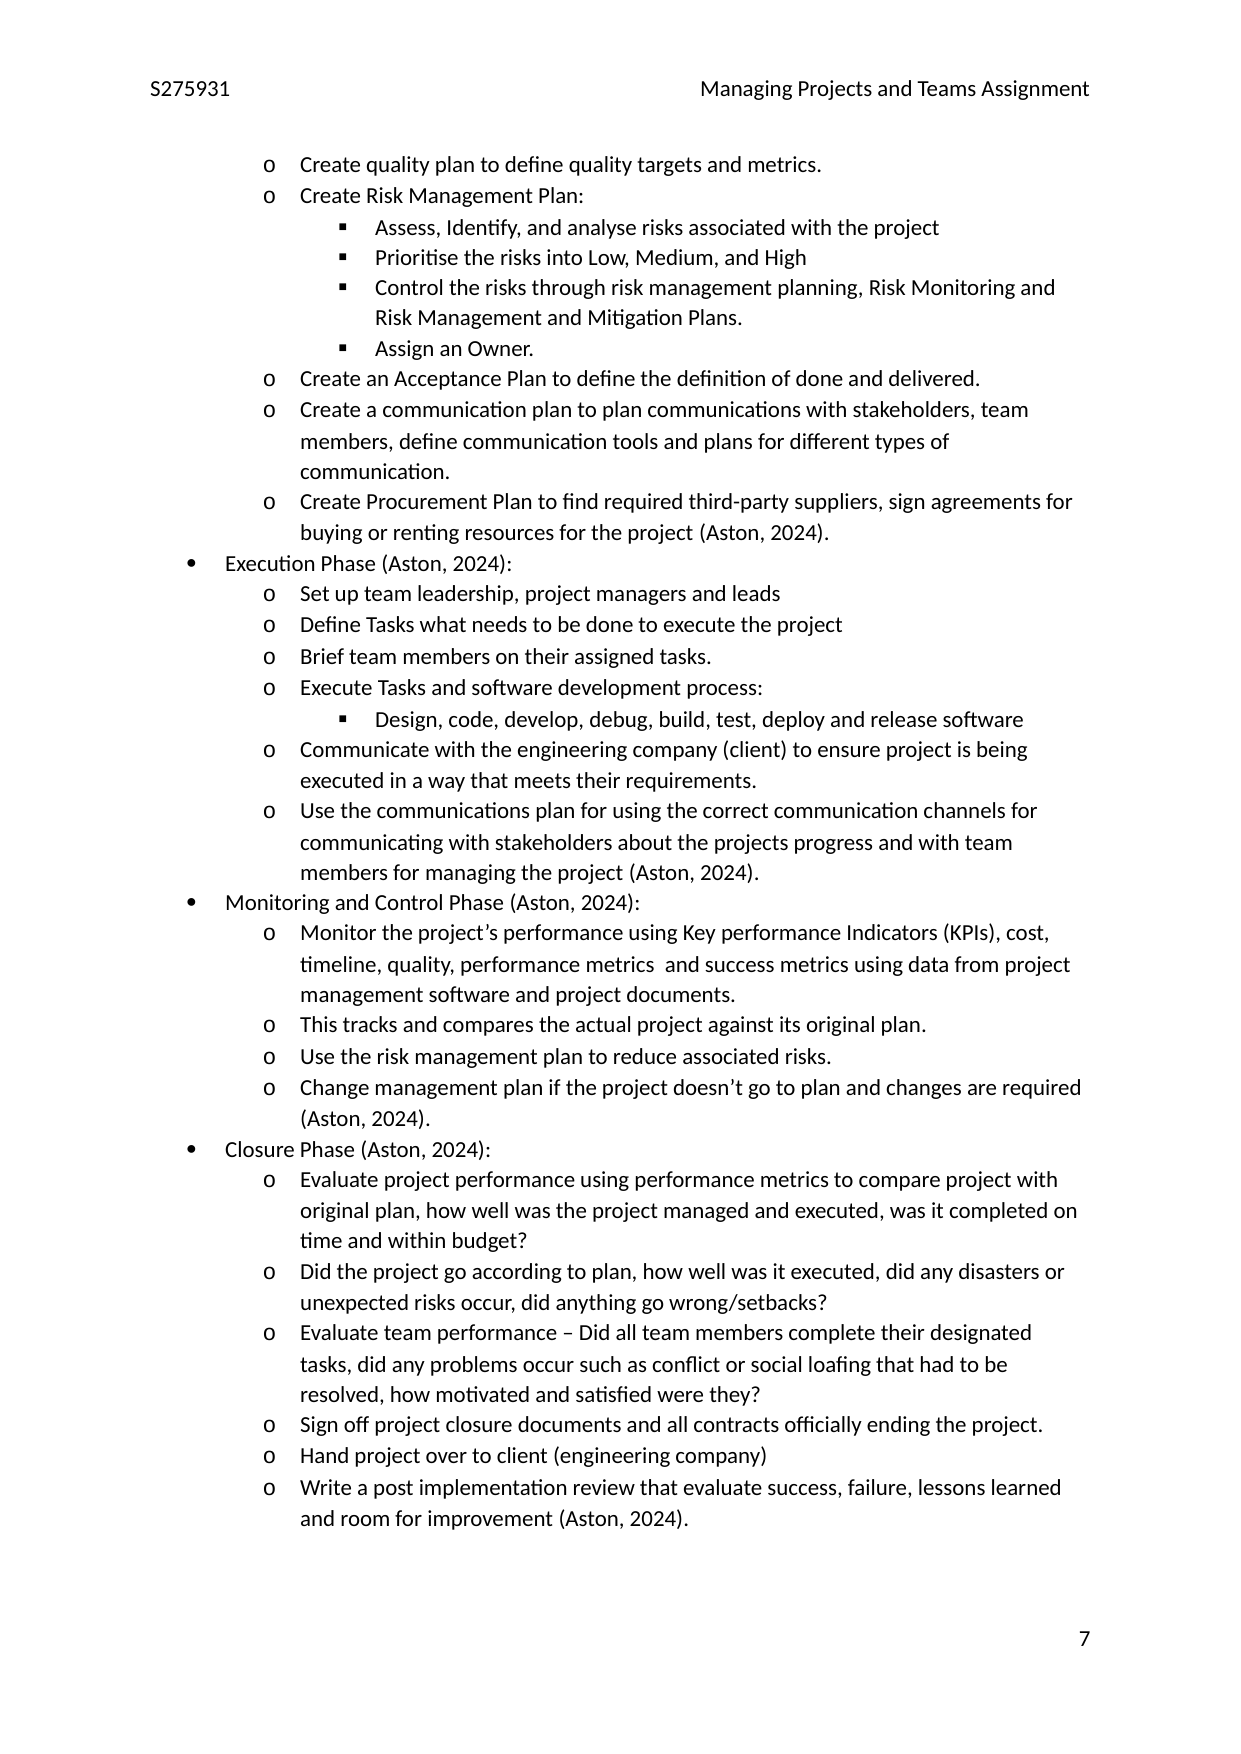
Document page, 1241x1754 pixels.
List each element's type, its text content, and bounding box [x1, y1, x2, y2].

list Assess, Identify, and analyse risks associated with the project [337, 213, 1090, 241]
list Use the risk management plan to reduce associated risks. [262, 1042, 1090, 1071]
list Monitor the project’s performance using Key performance Indicators (KPIs), cost, timeline, quality, performance metrics and success metrics using data from project management software and project documents. [262, 918, 1090, 1008]
list Evaluate project performance using performance metrics to compare project with original plan, how well was the project managed and executed, was it completed on time and within budget? [262, 1165, 1090, 1254]
list Assign an Owner. [337, 334, 1090, 362]
list Brief team members on their assigned tasks. [262, 642, 1090, 671]
list Define Tasks what needs to be done to execute the project [262, 610, 1090, 639]
list Prioritise the risks into Low, Medium, and High [337, 243, 1090, 271]
list This tracks and compares the actual project against its original plan. [262, 1010, 1090, 1039]
list Execute Tasks and software development process: [262, 673, 1090, 702]
list Evaluate team performance – Did all team members complete their designated tasks, did any problems occur such as conflict or social loafing that had to be resolved, how motivated and satisfied were they? [262, 1318, 1090, 1408]
list Communicate with the engineering company (client) to ensure project is being executed in a way that meets their requirements. [262, 735, 1090, 794]
list Hand project over to client (engineering company) [262, 1442, 1090, 1471]
list Write a post implementation review that evaluate success, failure, lessons learned and room for improvement . [262, 1473, 1090, 1532]
list Monitoring and Control Phase : [187, 888, 1090, 916]
list Create an Acceptance Plan to define the definition of done and delivered. [262, 364, 1090, 393]
list Design, code, develop, debug, build, test, deploy and release software [337, 705, 1090, 733]
list Create quality plan to define quality targets and metrics. [262, 150, 1090, 179]
list Control the risks through risk management planning, Risk Monitoring and Risk Management and Mitigation Plans. [337, 273, 1090, 332]
list Closure Phase : [187, 1135, 1090, 1163]
list Sign off project closure documents and all contracts officially ending the project. [262, 1410, 1090, 1439]
list Use the communications plan for using the correct communication channels for communicating with stakeholders about the projects progress and with team members for managing the project . [262, 797, 1090, 886]
list Create Procurement Plan to find required third-party suppliers, sign agreements for buying or renting resources for the project . [262, 487, 1090, 547]
list Set up team leadership, project managers and leads [262, 579, 1090, 608]
list Execution Phase : [187, 549, 1090, 577]
list Create a communication plan to plan communications with stakeholders, team members, define communication tools and plans for different types of communication. [262, 395, 1090, 485]
list Change management plan if the project doesn’t go to plan and changes are required . [262, 1073, 1090, 1133]
list Create Risk Management Plan: [262, 181, 1090, 211]
list Did the project go according to plan, how well was it executed, did any disasters or unexpected risks occur, did anything go wrong/setbacks? [262, 1257, 1090, 1316]
